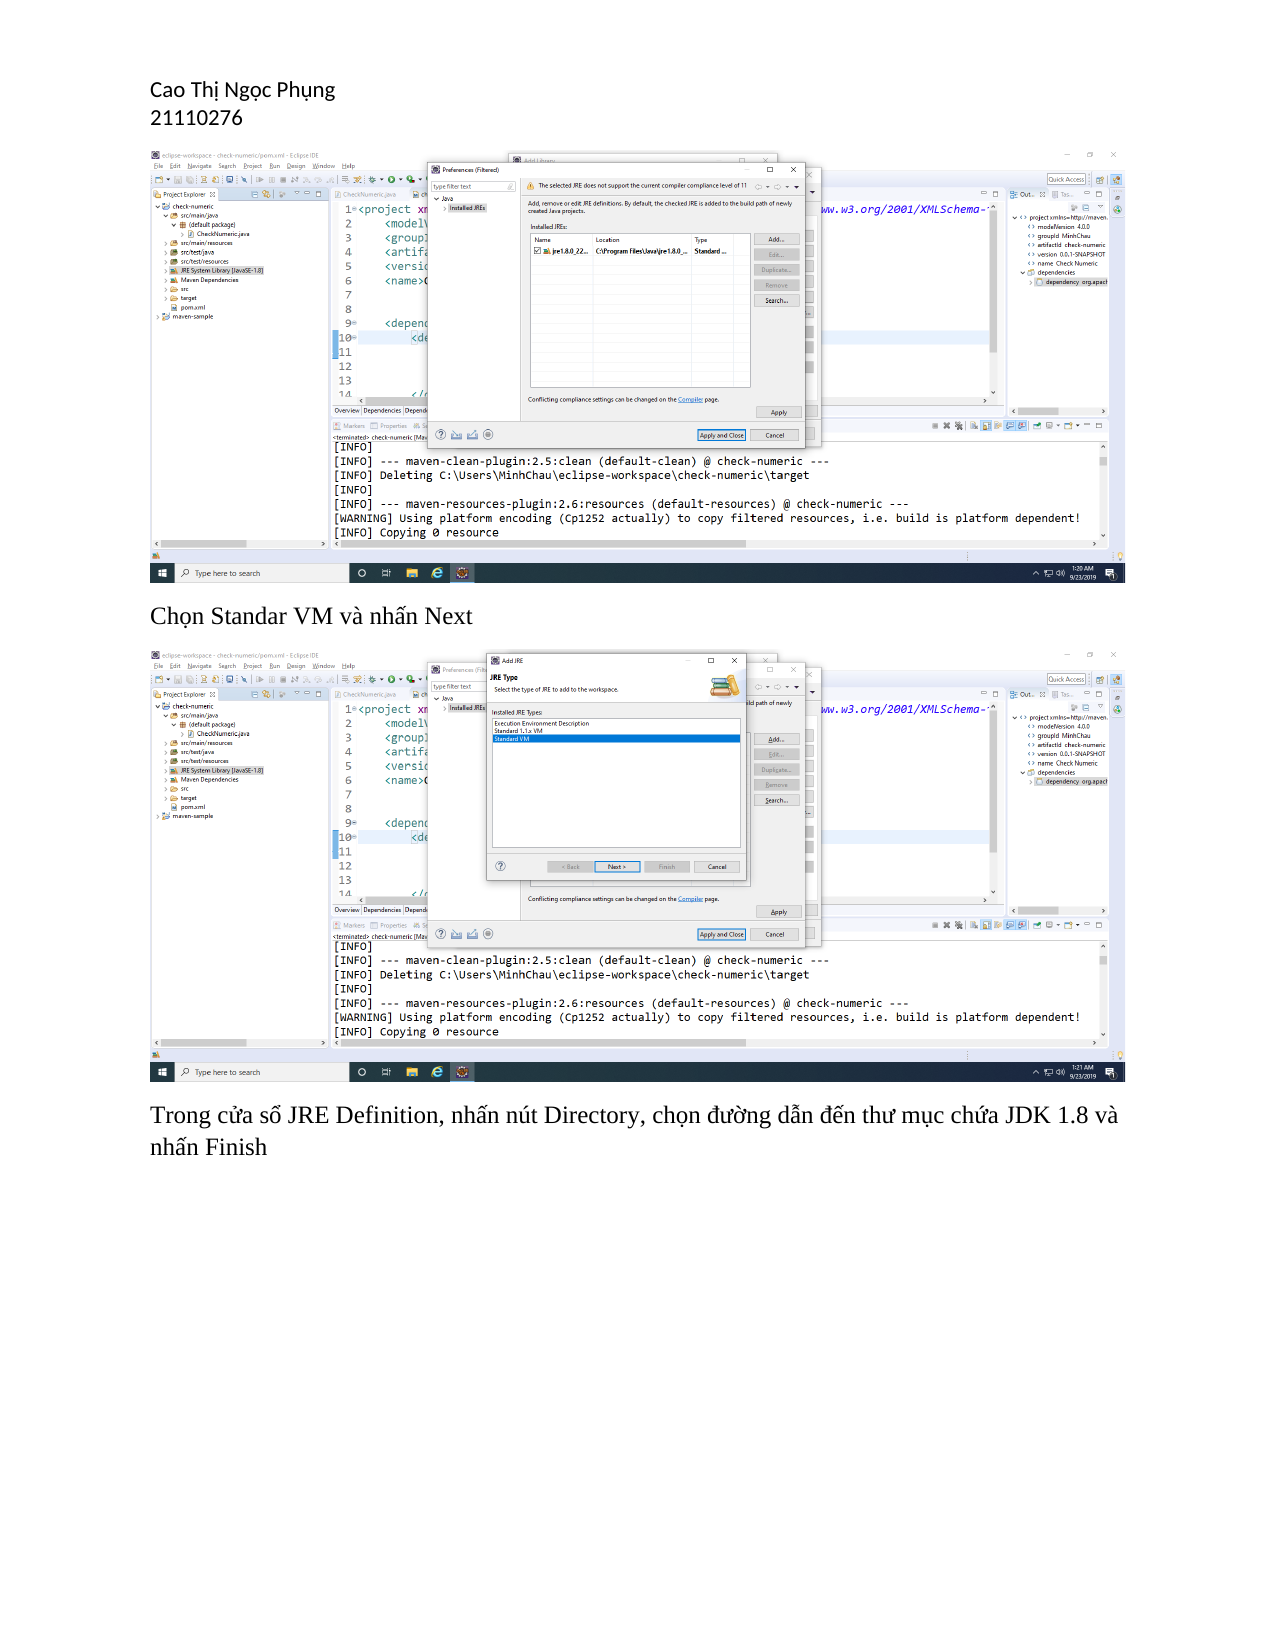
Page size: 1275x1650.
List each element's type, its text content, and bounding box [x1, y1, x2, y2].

picture [150, 150, 1125, 583]
picture [150, 649, 1125, 1082]
text Chọn Standar VM và nhấn Next [150, 601, 1125, 630]
text Trong cửa sổ JRE Definition, nhấn nút Directory, chọn đường dẫn đến thư mục chứa JDK 1.8 và nhấn Finish [150, 1101, 1125, 1160]
